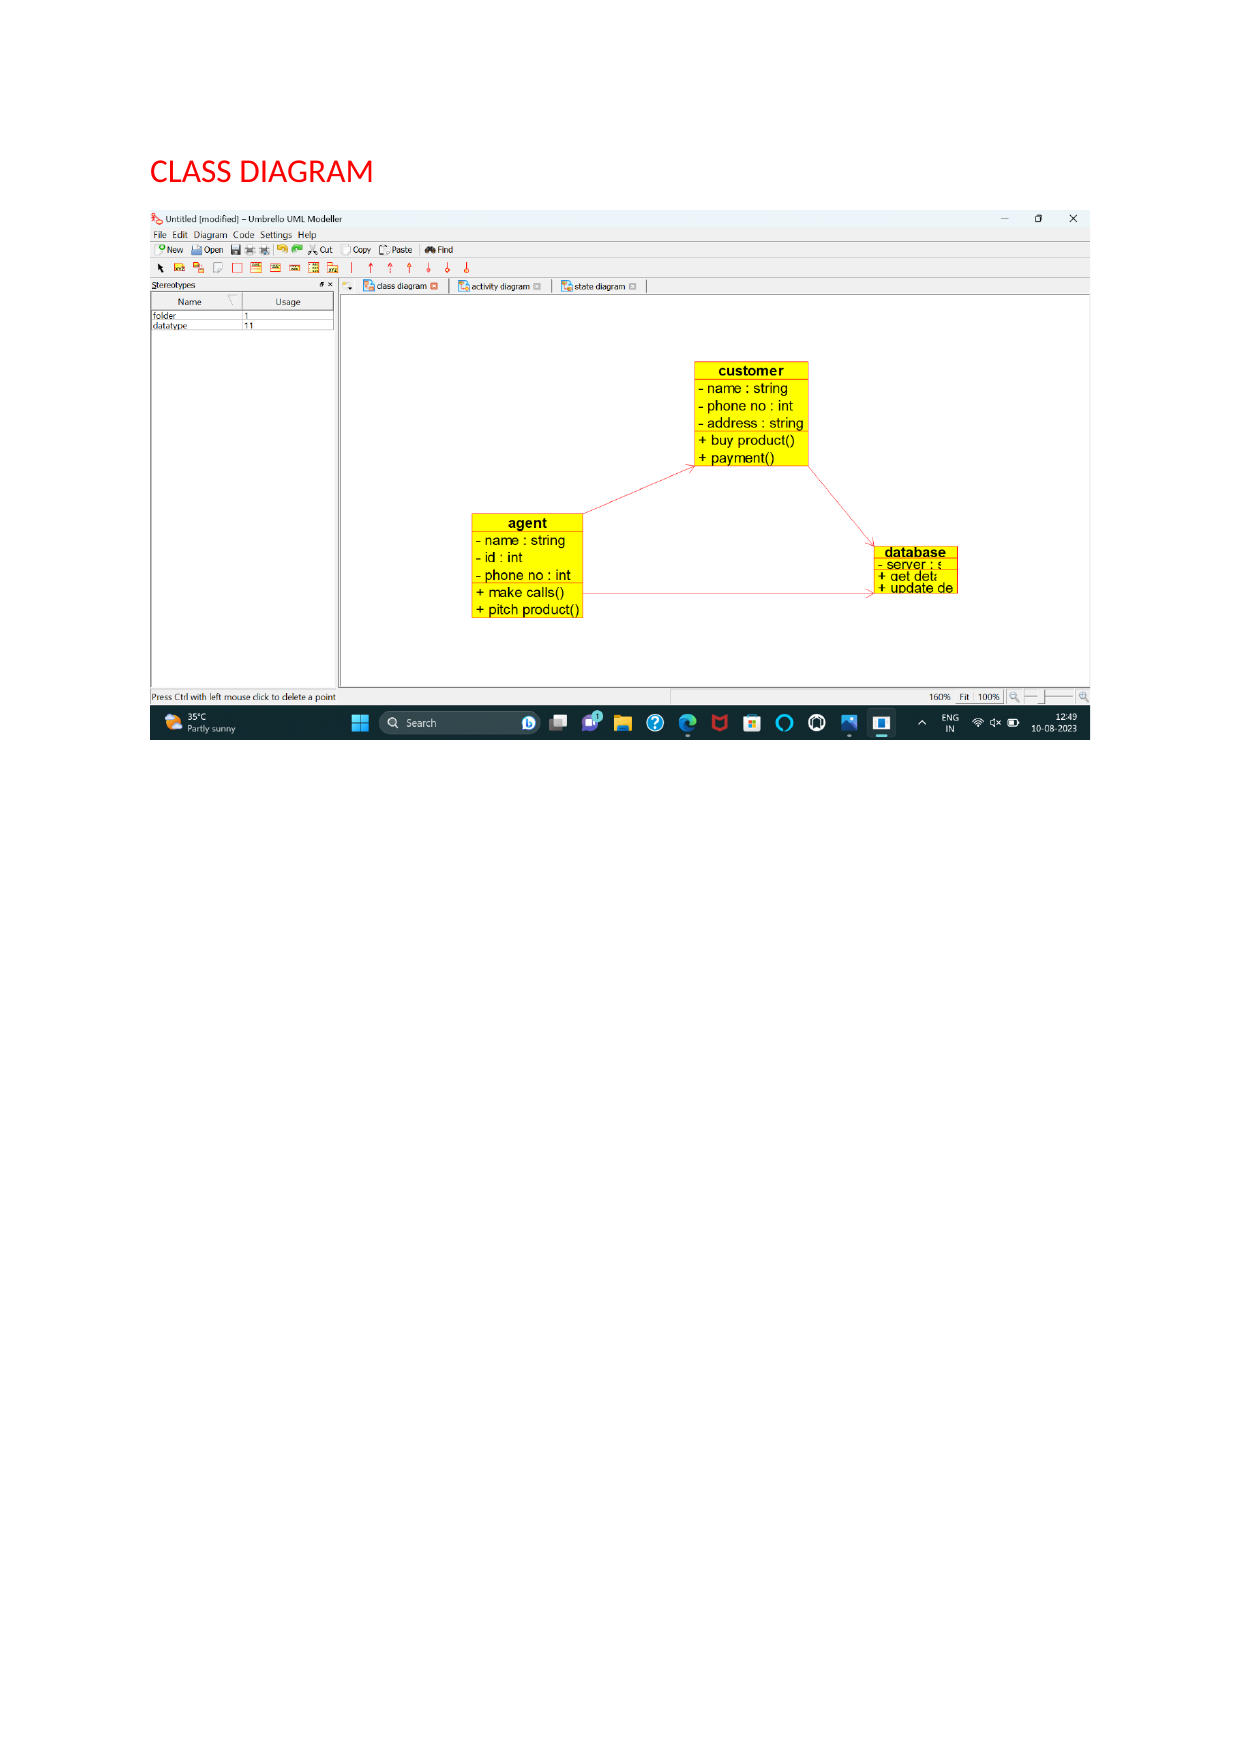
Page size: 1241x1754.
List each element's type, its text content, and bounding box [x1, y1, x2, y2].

text CLASS DIAGRAM [150, 150, 1090, 191]
picture [150, 210, 1091, 740]
